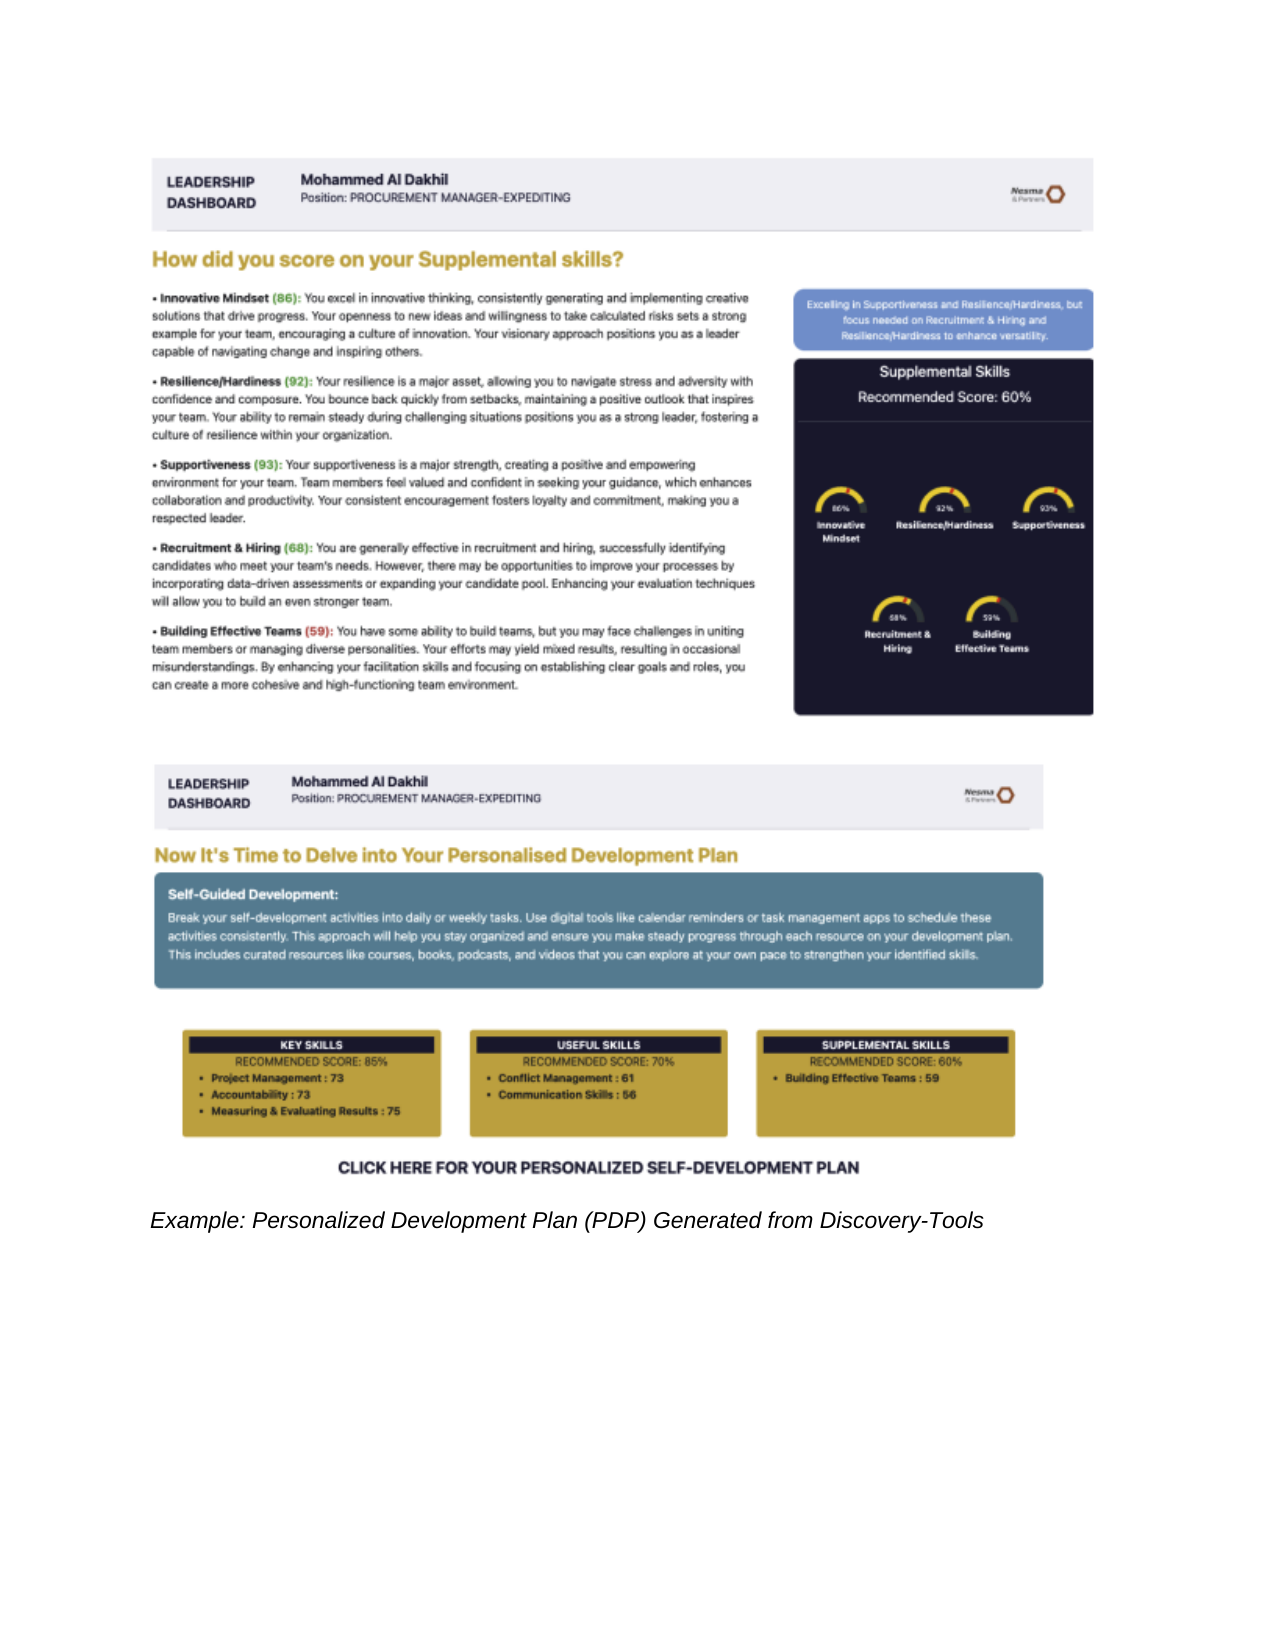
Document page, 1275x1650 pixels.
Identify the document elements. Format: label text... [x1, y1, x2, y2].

picture [150, 150, 1103, 1204]
text Example: Personalized Development Plan (PDP) Generated from Discovery-Tools [150, 1207, 1125, 1233]
